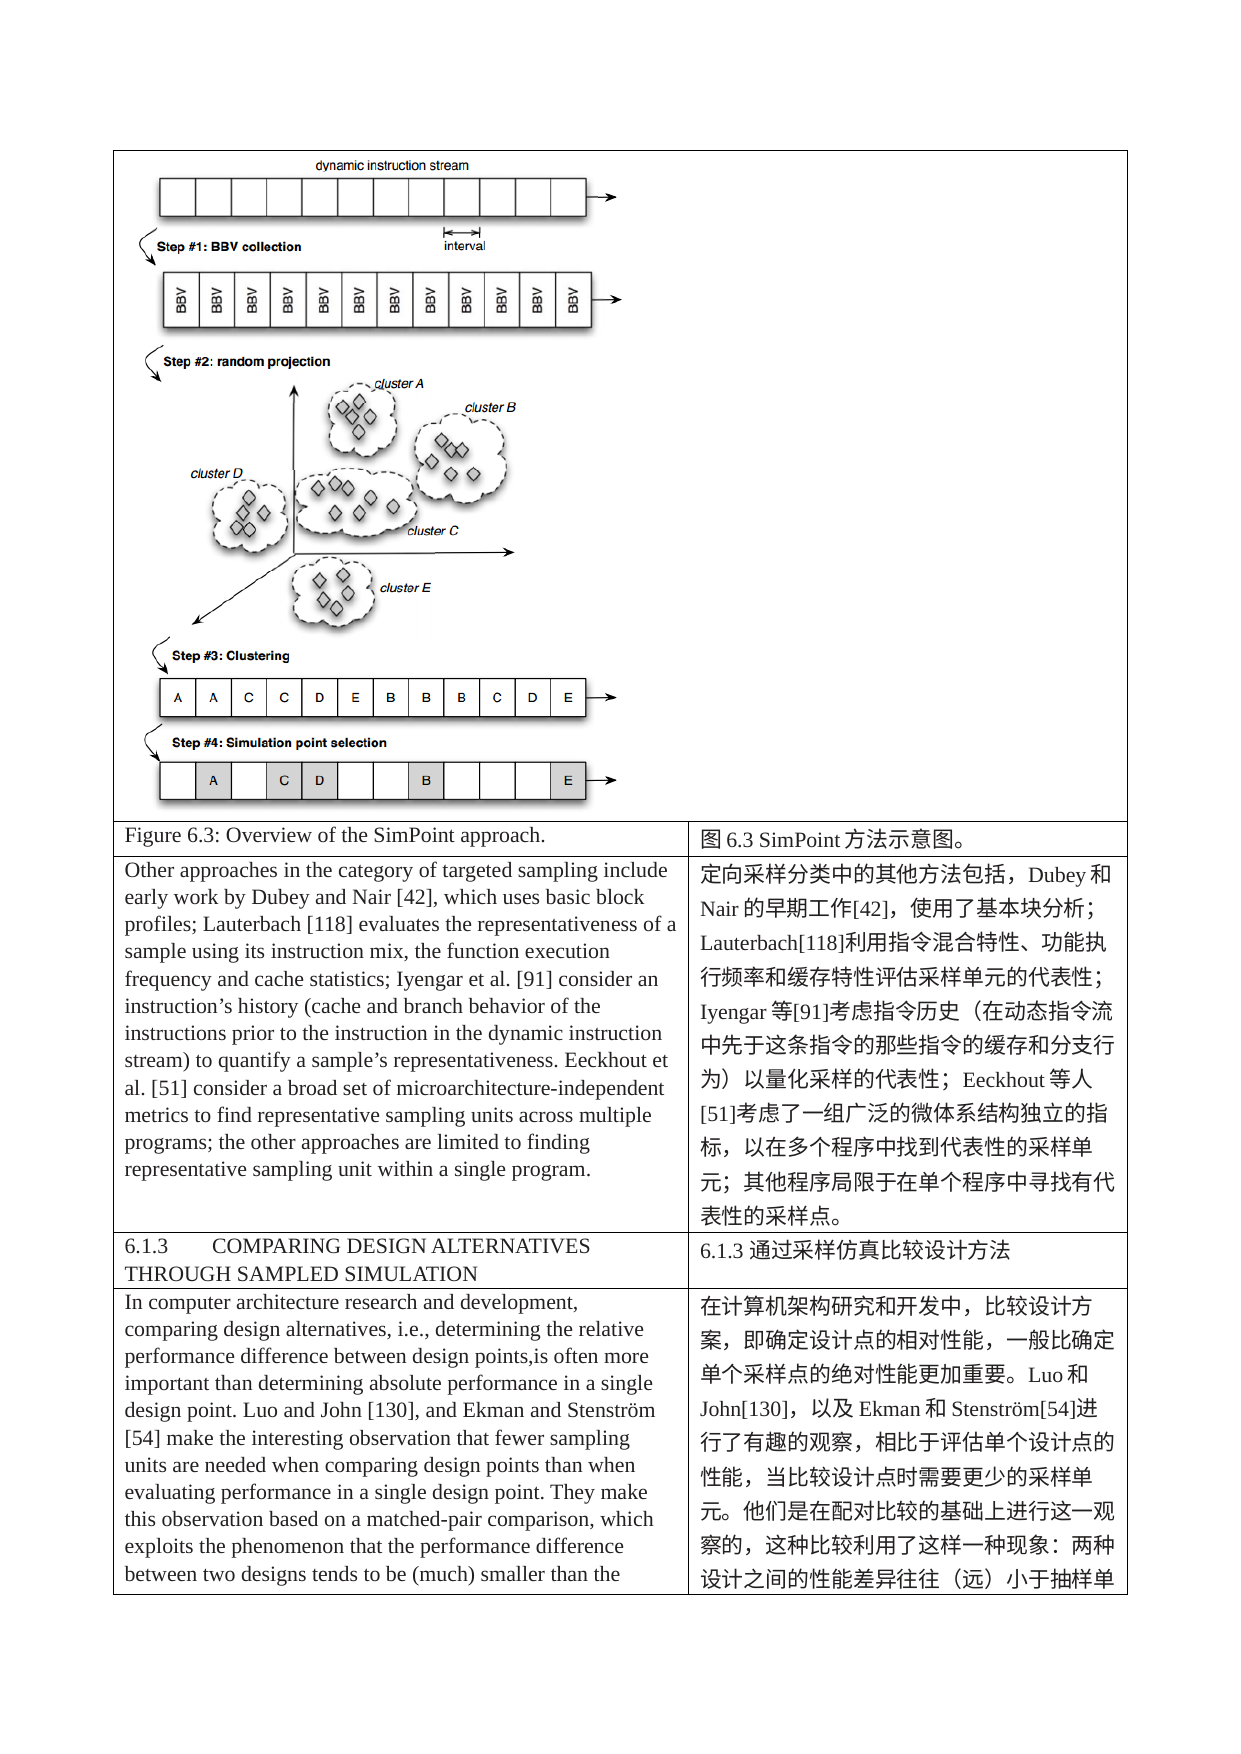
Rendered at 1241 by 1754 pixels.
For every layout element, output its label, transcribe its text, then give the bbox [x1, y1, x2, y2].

picture [124, 151, 638, 820]
table_cell [114, 151, 1127, 821]
table_cell 6.1.3 通过采样仿真比较设计方法 [689, 1233, 1127, 1288]
table_cell 图6.3 SimPoint方法示意图。 [689, 822, 1127, 856]
table_cell Figure 6.3: Overview of the SimPoint approach. [114, 822, 688, 856]
table_cell Other approaches in the category of targeted sampling include early work by Dubey and Nair [42], which uses basic block profiles; Lauterbach [118] evaluates the representativeness of a sample using its instruction mix, the function execution frequency and cache statistics; Iyengar et al. [91] consider an instruction’s history (cache and branch behavior of the instructions prior to the instruction in the dynamic instruction stream) to quantify a sample’s representativeness. Eeckhout et al. [51] consider a broad set of microarchitecture-independent metrics to find representative sampling units across multiple programs; the other approaches are limited to finding representative sampling unit within a single program. [114, 857, 688, 1232]
table_cell 6.1.3 COMPARING DESIGN ALTERNATIVES THROUGH SAMPLED SIMULATION [114, 1233, 688, 1288]
table_cell 定向采样分类中的其他方法包括，Dubey和Nair的早期工作[42]，使用了基本块分析；Lauterbach[118]利用指令混合特性、功能执行频率和缓存特性评估采样单元的代表性；Iyengar等[91]考虑指令历史（在动态指令流中先于这条指令的那些指令的缓存和分支行为）以量化采样的代表性；Eeckhout等人[51]考虑了一组广泛的微体系结构独立的指标，以在多个程序中找到代表性的采样单元；其他程序局限于在单个程序中寻找有代表性的采样点。 [689, 857, 1127, 1232]
